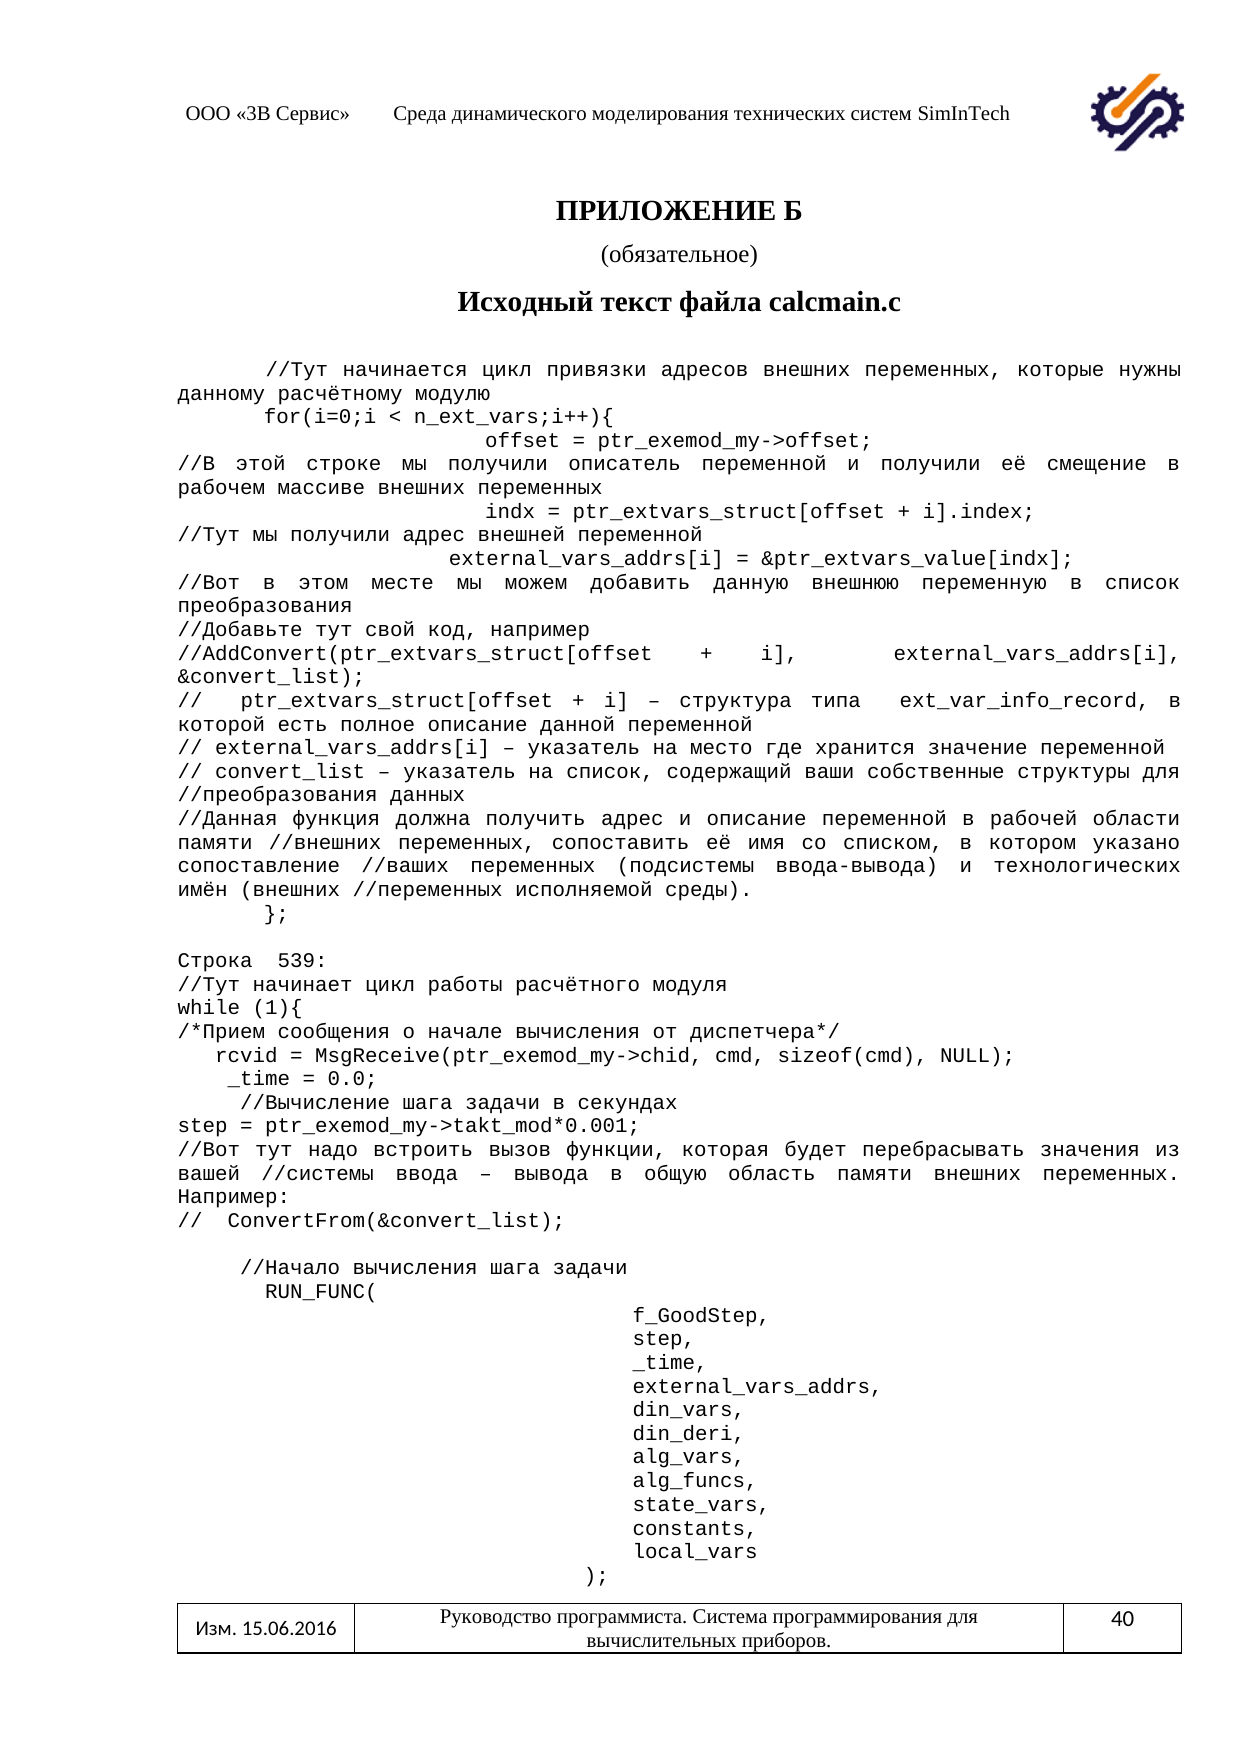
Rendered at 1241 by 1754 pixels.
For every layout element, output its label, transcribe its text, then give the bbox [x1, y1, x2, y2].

text // ptr_extvars_struct[offset + i] – структура типа ext_var_info_record, в которой есть полное описание данной переменной [177, 690, 1181, 737]
text for(i=0;i < n_ext_vars;i++){ [177, 406, 1181, 430]
text Приложение Б [177, 193, 1181, 226]
text //Тут начинает цикл работы расчётного модуля [177, 974, 1181, 997]
picture [1089, 73, 1185, 152]
text // external_vars_addrs[i] – указатель на место где хранится значение переменной [177, 737, 1181, 761]
text alg_funcs, [177, 1470, 1181, 1494]
text _time, [177, 1352, 1181, 1376]
text //Тут начинается цикл привязки адресов внешних переменных, которые нужны данному расчётному модулю [177, 359, 1181, 406]
text ); [177, 1565, 1181, 1588]
text RUN_FUNC( [177, 1281, 1181, 1305]
text //Вот в этом месте мы можем добавить данную внешнюю переменную в список преобразования [177, 572, 1181, 619]
text //Данная функция должна получить адрес и описание переменной в рабочей области памяти //внешних переменных, сопоставить её имя со списком, в котором указано сопоставление //ваших переменных (подсистемы ввода-вывода) и технологических имён (внешних //переменных исполняемой среды). [177, 808, 1181, 903]
text //Тут мы получили адрес внешней переменной [177, 524, 1181, 548]
text external_vars_addrs[i] = &ptr_extvars_value[indx]; [177, 548, 1181, 572]
text indx = ptr_extvars_struct[offset + i].index; [177, 501, 1181, 524]
text step, [177, 1328, 1181, 1352]
text alg_vars, [177, 1447, 1181, 1470]
text //AddConvert(ptr_extvars_struct[offset + i], external_vars_addrs[i], &convert_list); [177, 643, 1181, 690]
text //Вычисление шага задачи в секундах [177, 1092, 1181, 1116]
text (обязательное) [177, 239, 1181, 267]
text _time = 0.0; [177, 1068, 1181, 1092]
text constants, [177, 1517, 1181, 1541]
text rcvid = MsgReceive(ptr_exemod_my->chid, cmd, sizeof(cmd), NULL); [177, 1044, 1181, 1068]
text // ConvertFrom(&convert_list); [177, 1210, 1181, 1234]
text //Начало вычисления шага задачи [177, 1257, 1181, 1281]
text state_vars, [177, 1494, 1181, 1517]
text Строка 539: [177, 950, 1181, 974]
text din_vars, [177, 1399, 1181, 1423]
text local_vars [177, 1541, 1181, 1565]
text /*Прием сообщения о начале вычисления от диспетчера*/ [177, 1021, 1181, 1044]
text //Добавьте тут свой код, например [177, 619, 1181, 643]
text }; [177, 903, 1181, 926]
text din_deri, [177, 1423, 1181, 1447]
text external_vars_addrs, [177, 1376, 1181, 1399]
text offset = ptr_exemod_my->offset; [177, 430, 1181, 453]
text //Вот тут надо встроить вызов функции, которая будет перебрасывать значения из вашей //системы ввода – вывода в общую область памяти внешних переменных. Например: [177, 1139, 1181, 1210]
text f_GoodStep, [177, 1305, 1181, 1328]
text //В этой строке мы получили описатель переменной и получили её смещение в рабочем массиве внешних переменных [177, 453, 1181, 501]
text step = ptr_exemod_my->takt_mod*0.001; [177, 1116, 1181, 1139]
text Исходный текст файла calcmain.c [177, 284, 1181, 318]
text // convert_list – указатель на список, содержащий ваши собственные структуры для //преобразования данных [177, 761, 1181, 808]
text while (1){ [177, 997, 1181, 1021]
